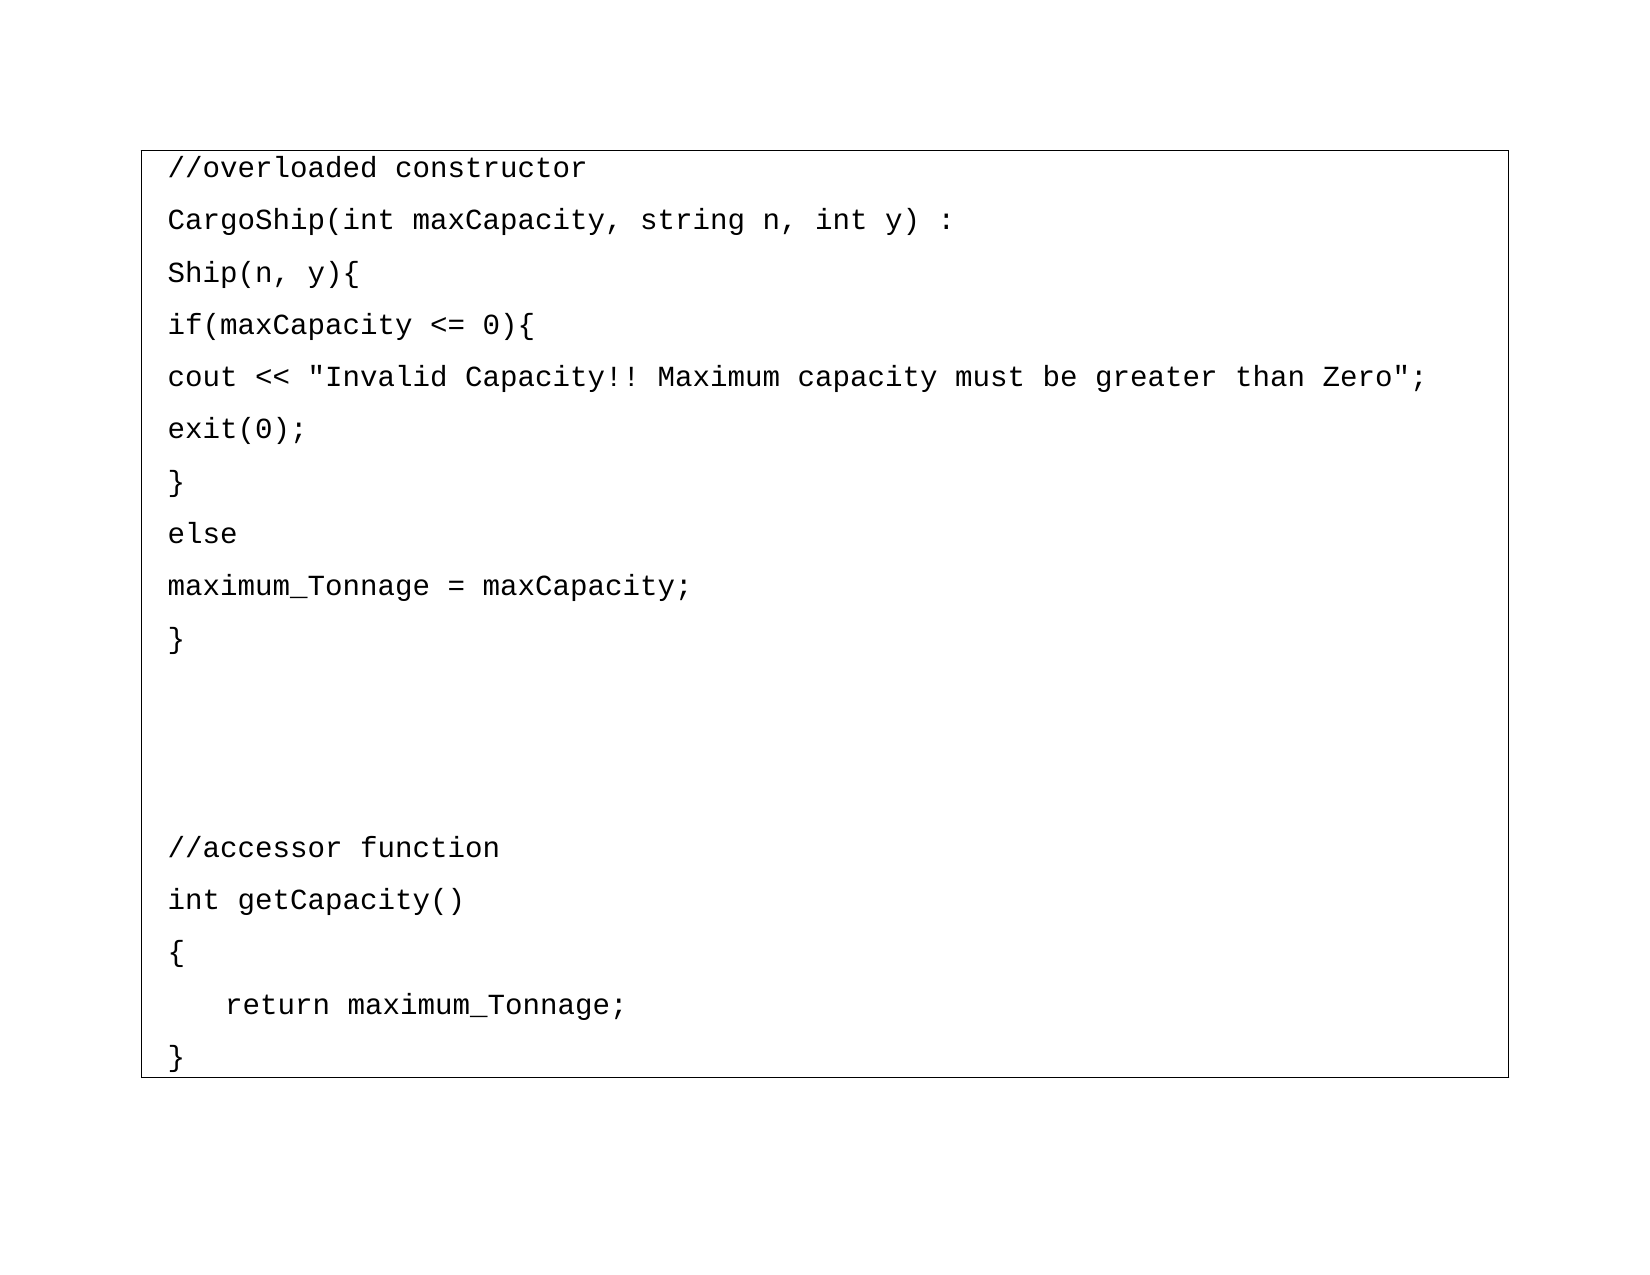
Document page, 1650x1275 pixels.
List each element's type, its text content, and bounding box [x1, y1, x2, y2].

text { [142, 934, 1508, 971]
text } [142, 621, 1508, 657]
text //accessor function [142, 830, 1508, 866]
text cout << "Invalid Capacity!! Maximum capacity must be greater than Zero"; [142, 359, 1508, 395]
text CargoShip(int maxCapacity, string n, int y) : [142, 202, 1508, 238]
text exit(0); [142, 411, 1508, 448]
text //overloaded constructor [142, 151, 1508, 186]
text if(maxCapacity <= 0){ [142, 307, 1508, 343]
text Ship(n, y){ [142, 254, 1508, 291]
text maximum_Tonnage = maxCapacity; [142, 568, 1508, 604]
text int getCapacity() [142, 882, 1508, 918]
text } [142, 464, 1508, 500]
text return maximum_Tonnage; [142, 987, 1508, 1023]
text else [142, 516, 1508, 552]
text } [142, 1039, 1508, 1077]
